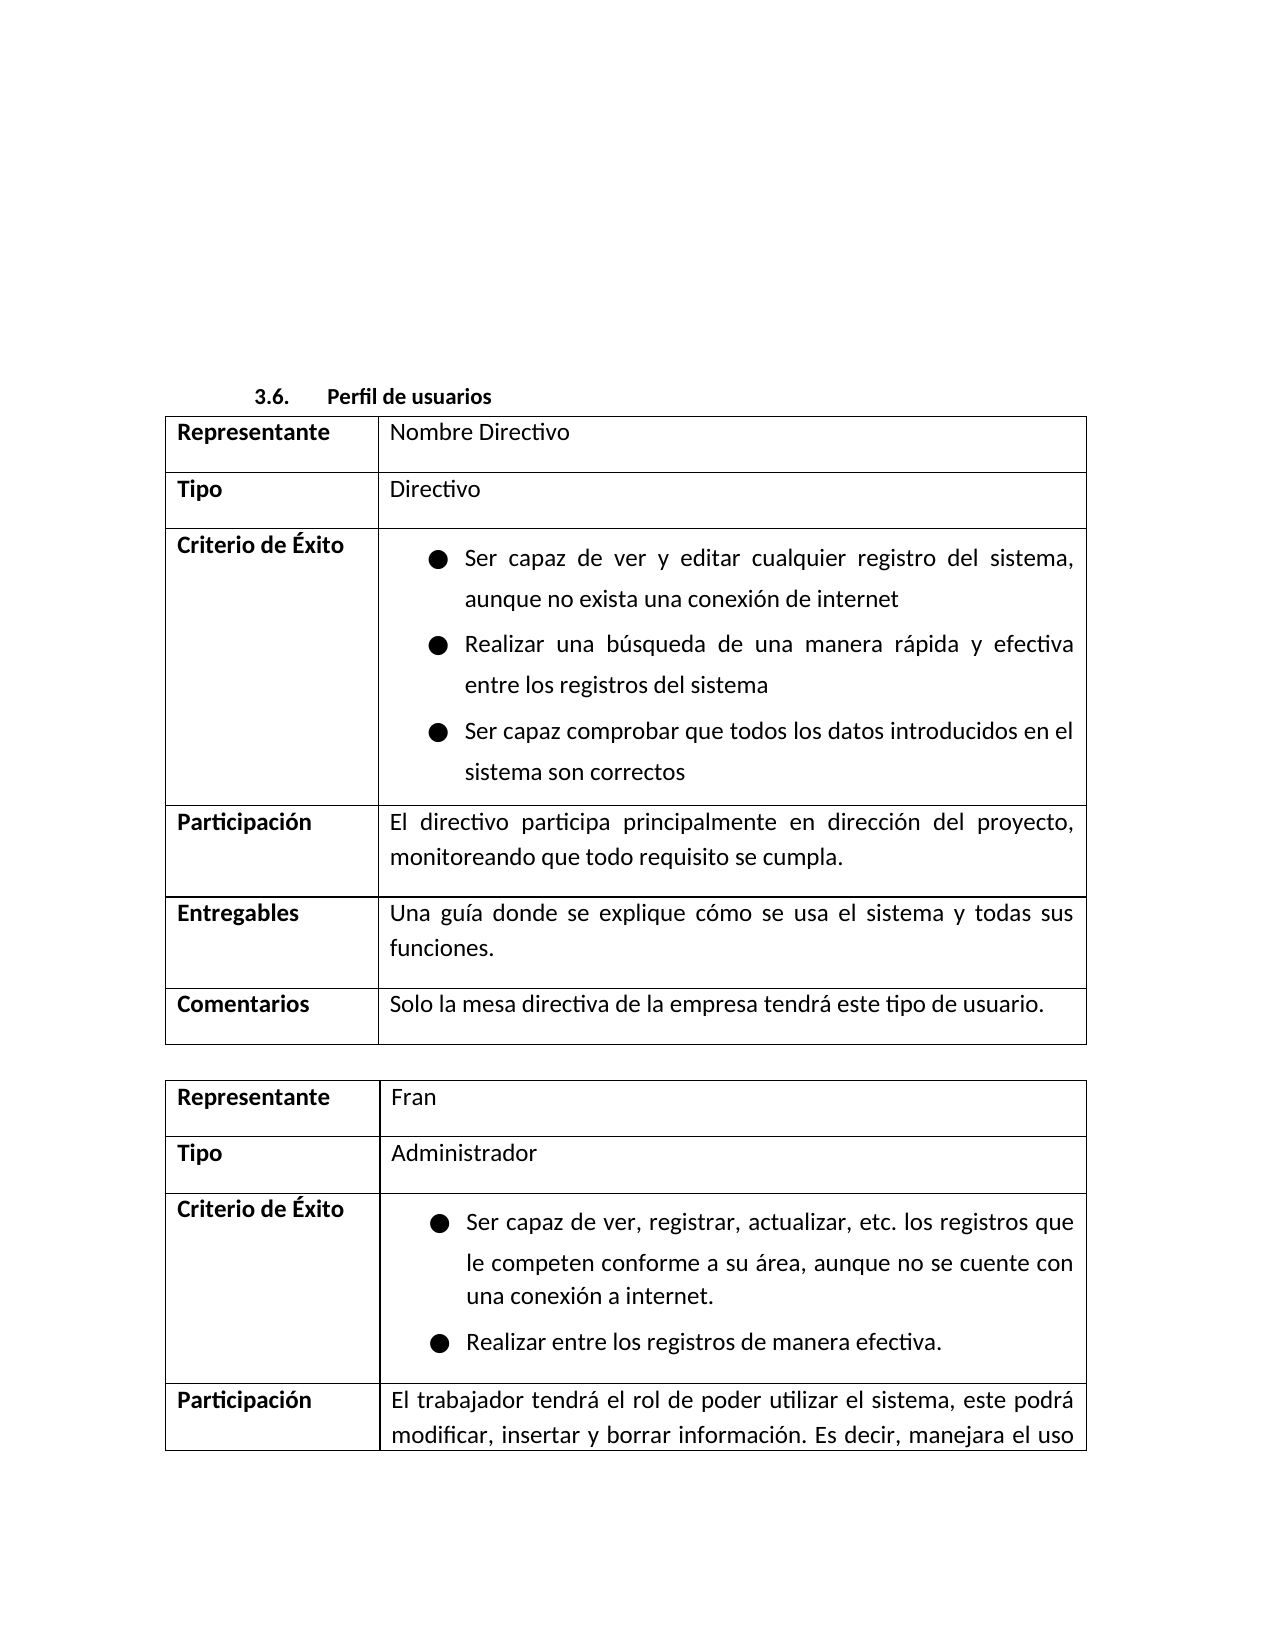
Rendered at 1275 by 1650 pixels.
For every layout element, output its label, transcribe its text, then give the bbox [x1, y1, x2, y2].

table_cell Comentarios [166, 989, 378, 1044]
table_cell Solo la mesa directiva de la empresa tendrá este tipo de usuario. [379, 989, 1086, 1044]
table_cell Tipo [166, 1137, 379, 1192]
table_header Representante [166, 1081, 379, 1136]
table_cell Criterio de Éxito [166, 529, 378, 805]
table_cell Una guía donde se explique cómo se usa el sistema y todas sus funciones. [379, 898, 1086, 988]
table_cell Participación [166, 806, 378, 896]
table_cell El directivo participa principalmente en dirección del proyecto, monitoreando que todo requisito se cumpla. [379, 806, 1086, 896]
table_cell Ser capaz de ver y editar cualquier registro del sistema, aunque no exista una conexión de internet Realizar una búsqueda de una manera rápida y efectiva entre los registros del sistema Ser capaz comprobar que todos los datos introducidos en el sistema son correctos [379, 529, 1086, 805]
table_cell Ser capaz de ver, registrar, actualizar, etc. los registros que le competen conforme a su área, aunque no se cuente con una conexión a internet. Realizar entre los registros de manera efectiva. [381, 1194, 1086, 1383]
table_cell Entregables [166, 898, 378, 988]
table_header Fran [381, 1081, 1086, 1136]
table_cell Administrador [381, 1137, 1086, 1192]
table_header Nombre Directivo [379, 417, 1086, 472]
table_cell Directivo [379, 473, 1086, 528]
table_cell Tipo [166, 473, 378, 528]
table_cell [381, 1384, 1086, 1449]
table_cell Criterio de Éxito [166, 1194, 379, 1383]
table_header Representante [166, 417, 378, 472]
table_cell Participación [166, 1384, 379, 1449]
list Perfil de usuarios [289, 382, 1098, 410]
